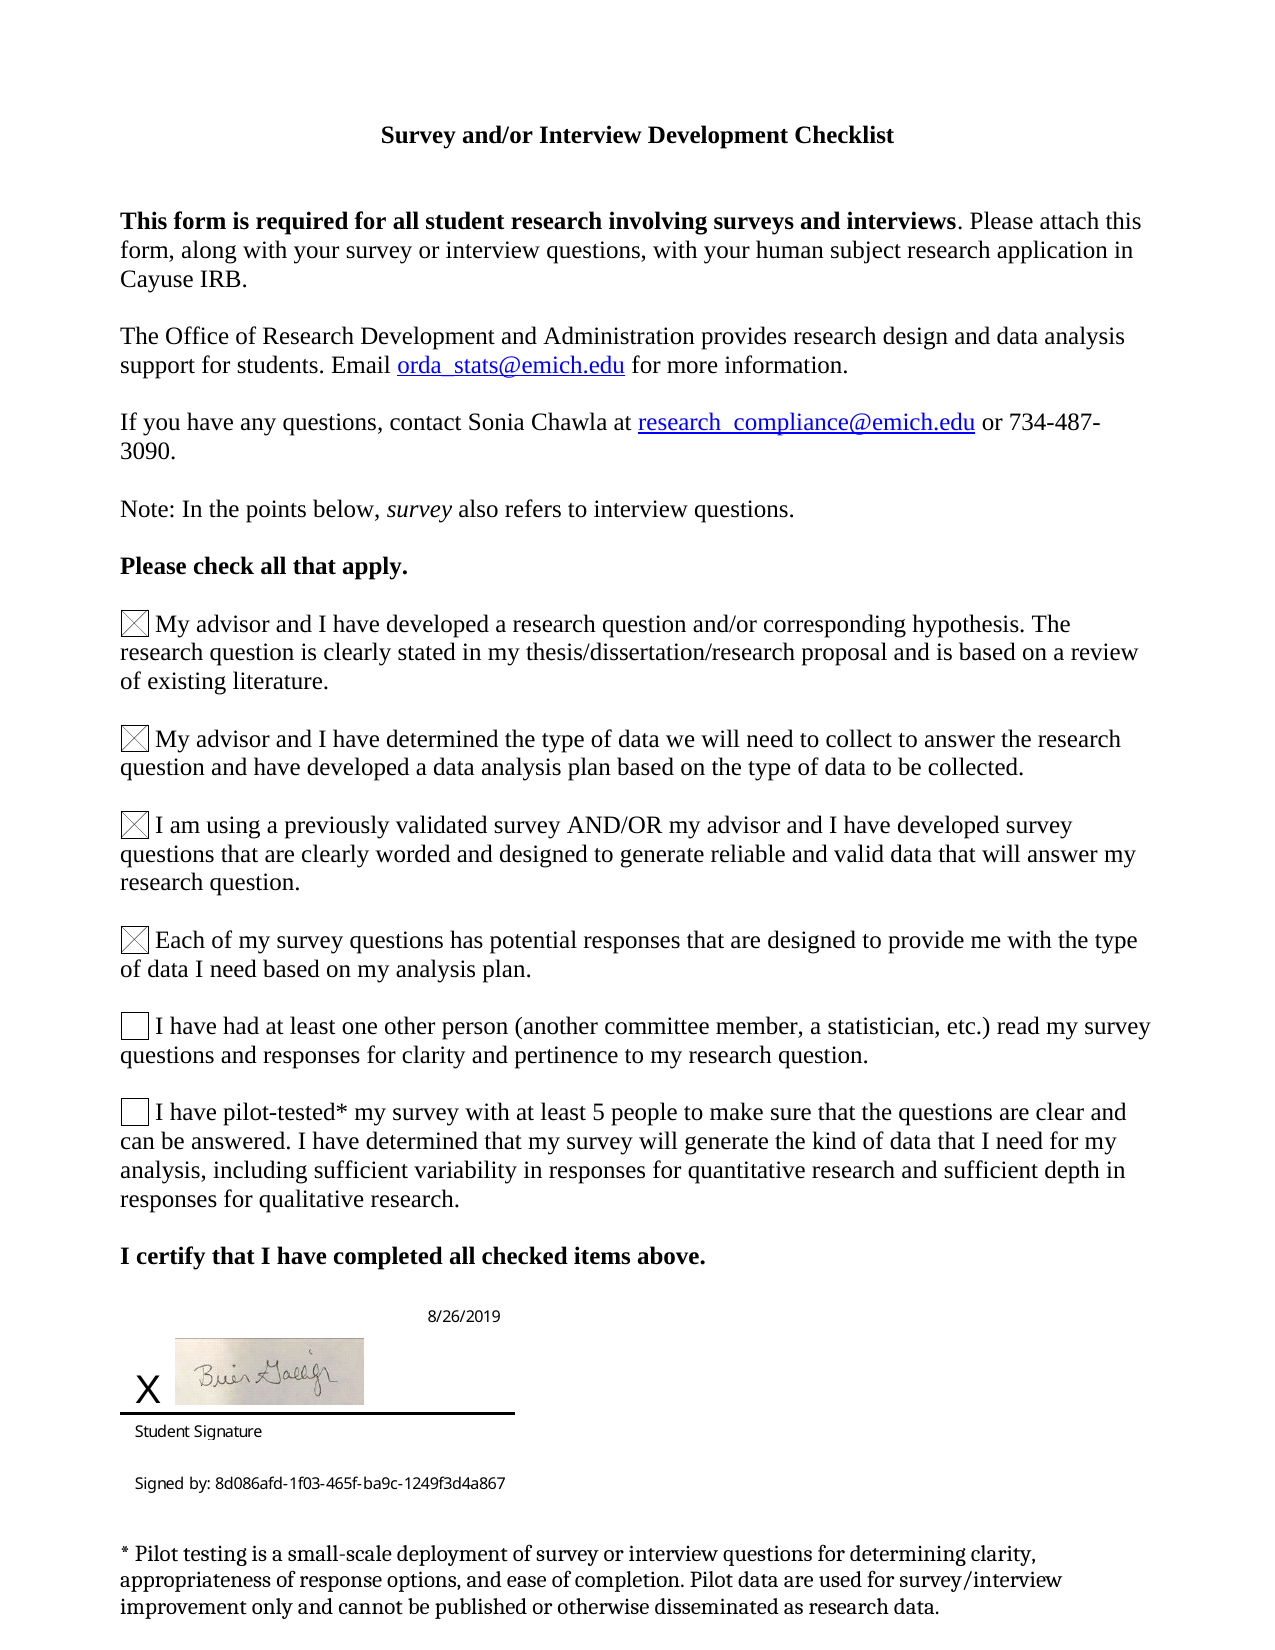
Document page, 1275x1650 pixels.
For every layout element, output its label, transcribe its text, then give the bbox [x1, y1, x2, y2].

text I am using a previously validated survey AND/OR my advisor and I have developed survey questions that are clearly worded and designed to generate reliable and valid data that will answer my research question. [120, 810, 1155, 896]
text I have had at least one other person (another committee member, a statistician, etc.) read my survey questions and responses for clarity and pertinence to my research question. [120, 1011, 1155, 1069]
text If you have any questions, contact Sonia Chawla at research_compliance@emich.edu or 734-487-3090. [120, 407, 1155, 465]
text I have pilot-tested* my survey with at least 5 people to make sure that the questions are clear and can be answered. I have determined that my survey will generate the kind of data that I need for my analysis, including sufficient variability in responses for quantitative research and sufficient depth in responses for qualitative research. [120, 1097, 1155, 1212]
text Each of my survey questions has potential responses that are designed to provide me with the type of data I need based on my analysis plan. [120, 925, 1155, 982]
text Survey and/or Interview Development Checklist [120, 120, 1155, 149]
text I certify that I have completed all checked items above. [120, 1241, 1155, 1270]
text The Office of Research Development and Administration provides research design and data analysis support for students. Email orda_stats@emich.edu for more information. [120, 321, 1155, 379]
text My advisor and I have determined the type of data we will need to collect to answer the research question and have developed a data analysis plan based on the type of data to be collected. [120, 724, 1155, 781]
text This form is required for all student research involving surveys and interviews. Please attach this form, along with your survey or interview questions, with your human subject research application in Cayuse IRB. [120, 206, 1155, 292]
text My advisor and I have developed a research question and/or corresponding hypothesis. The research question is clearly stated in my thesis/dissertation/research proposal and is based on a review of existing literature. [120, 609, 1155, 695]
text Note: In the points below, survey also refers to interview questions. [120, 494, 1155, 522]
text Please check all that apply. [120, 551, 1155, 580]
